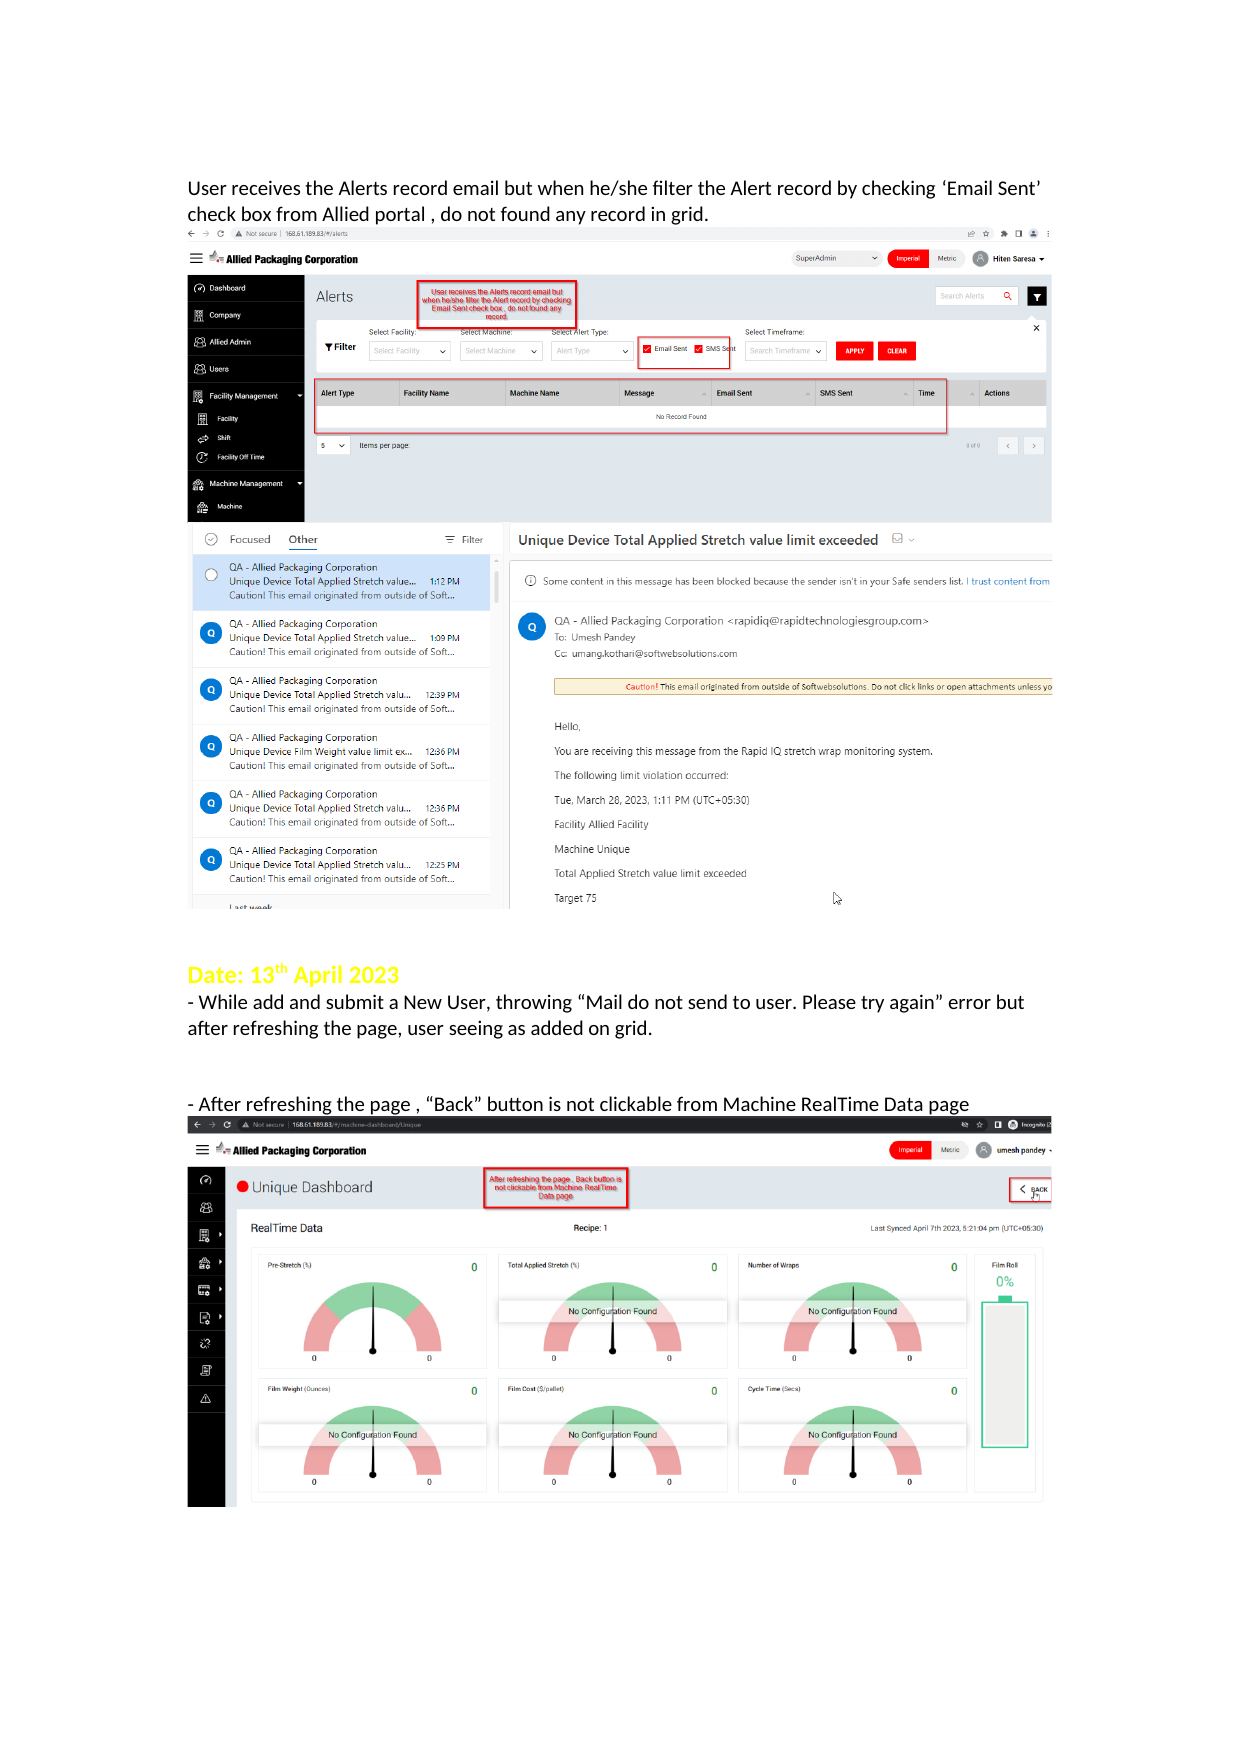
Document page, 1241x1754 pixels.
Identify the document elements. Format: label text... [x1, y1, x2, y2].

text User receives the Alerts record email but when he/she filter the Alert record by checking ‘Email Sent’ check box from Allied portal , do not found any record in grid. [187, 175, 1053, 226]
text - After refreshing the page , “Back” button is not clickable from Machine RealTime Data page [187, 1091, 1053, 1117]
text - While add and submit a New User, throwing “Mail do not send to user. Please try again” error but after refreshing the page, user seeing as added on grid. [187, 989, 1053, 1040]
text Date: 13th April 2023 [187, 959, 1053, 989]
picture [187, 226, 1053, 909]
picture [187, 1116, 1052, 1507]
